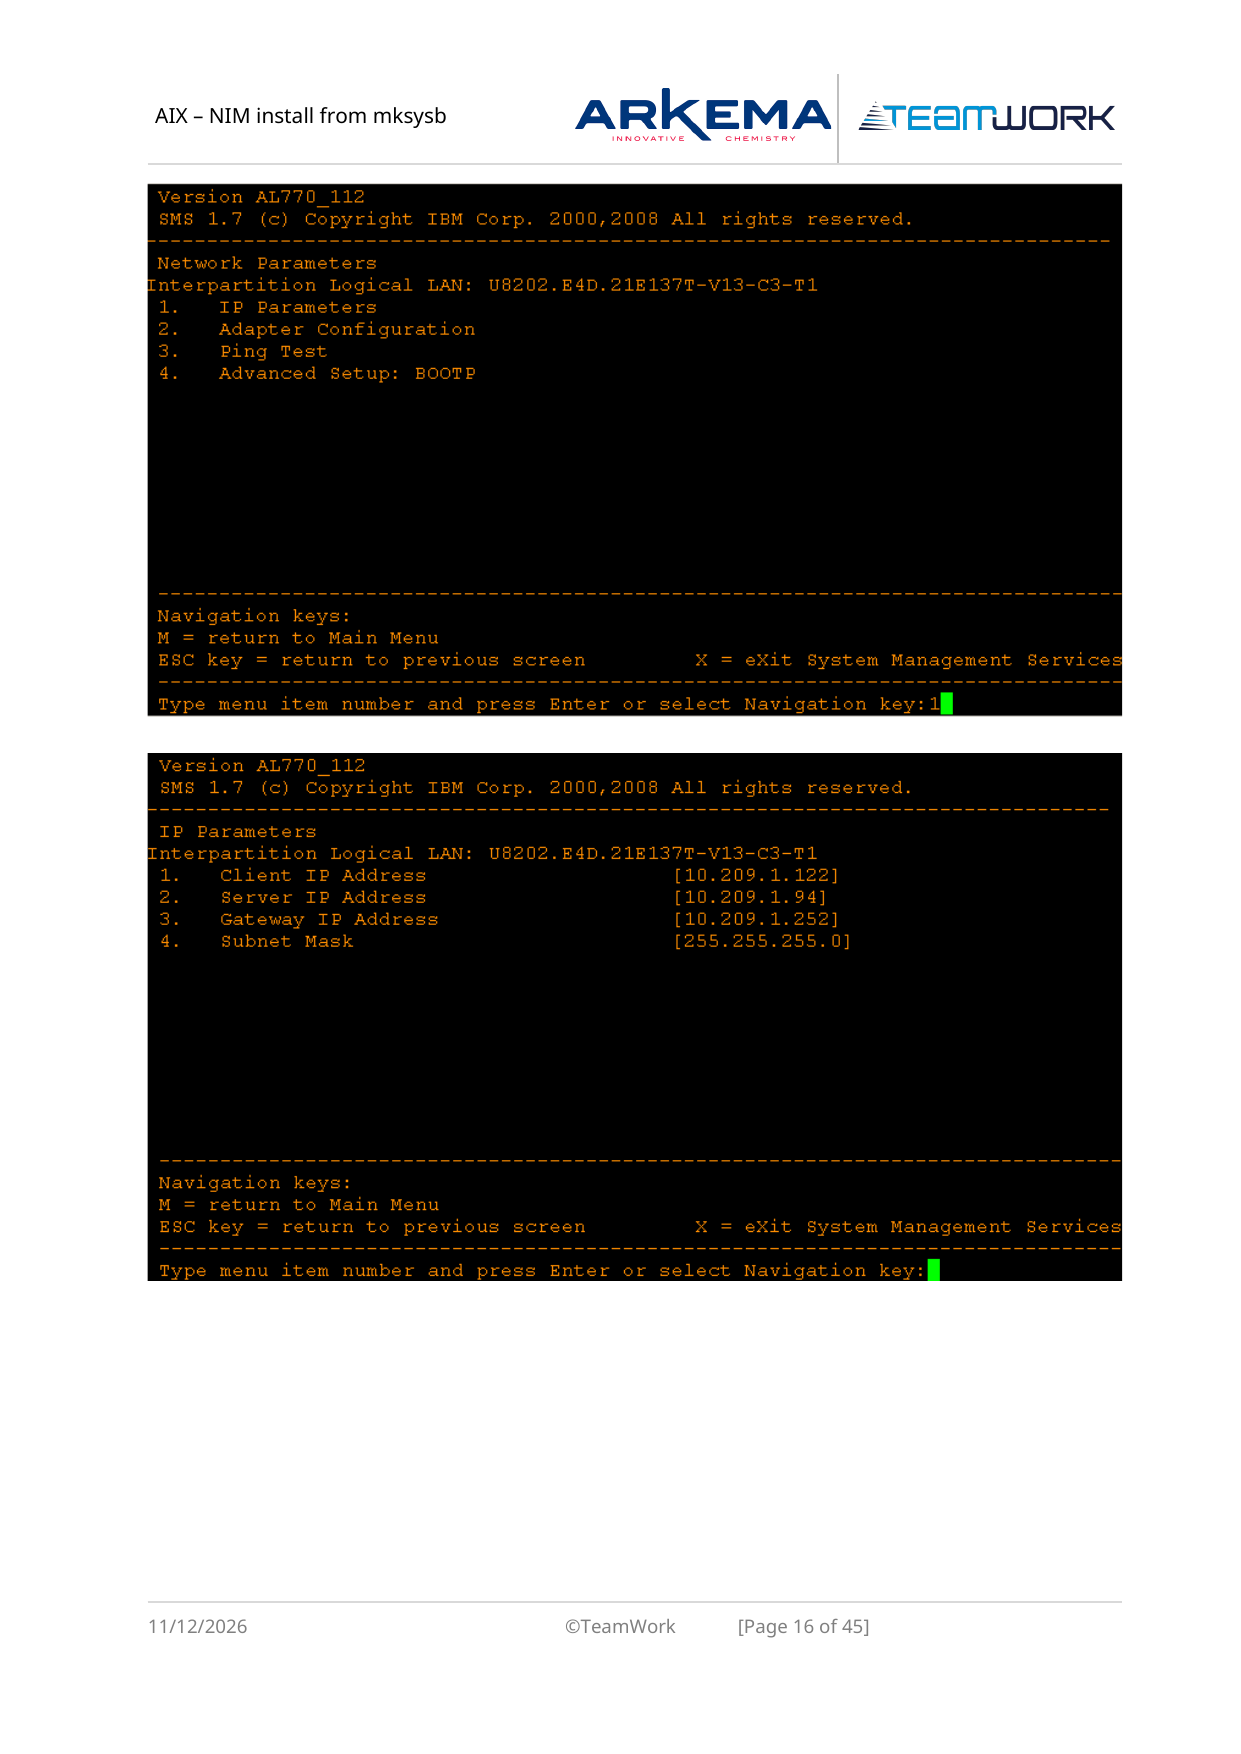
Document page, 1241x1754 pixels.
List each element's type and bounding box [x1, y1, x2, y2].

picture [575, 88, 832, 141]
picture [967, 110, 977, 130]
picture [858, 100, 1115, 130]
picture [147, 753, 1123, 1281]
picture [147, 183, 1123, 717]
